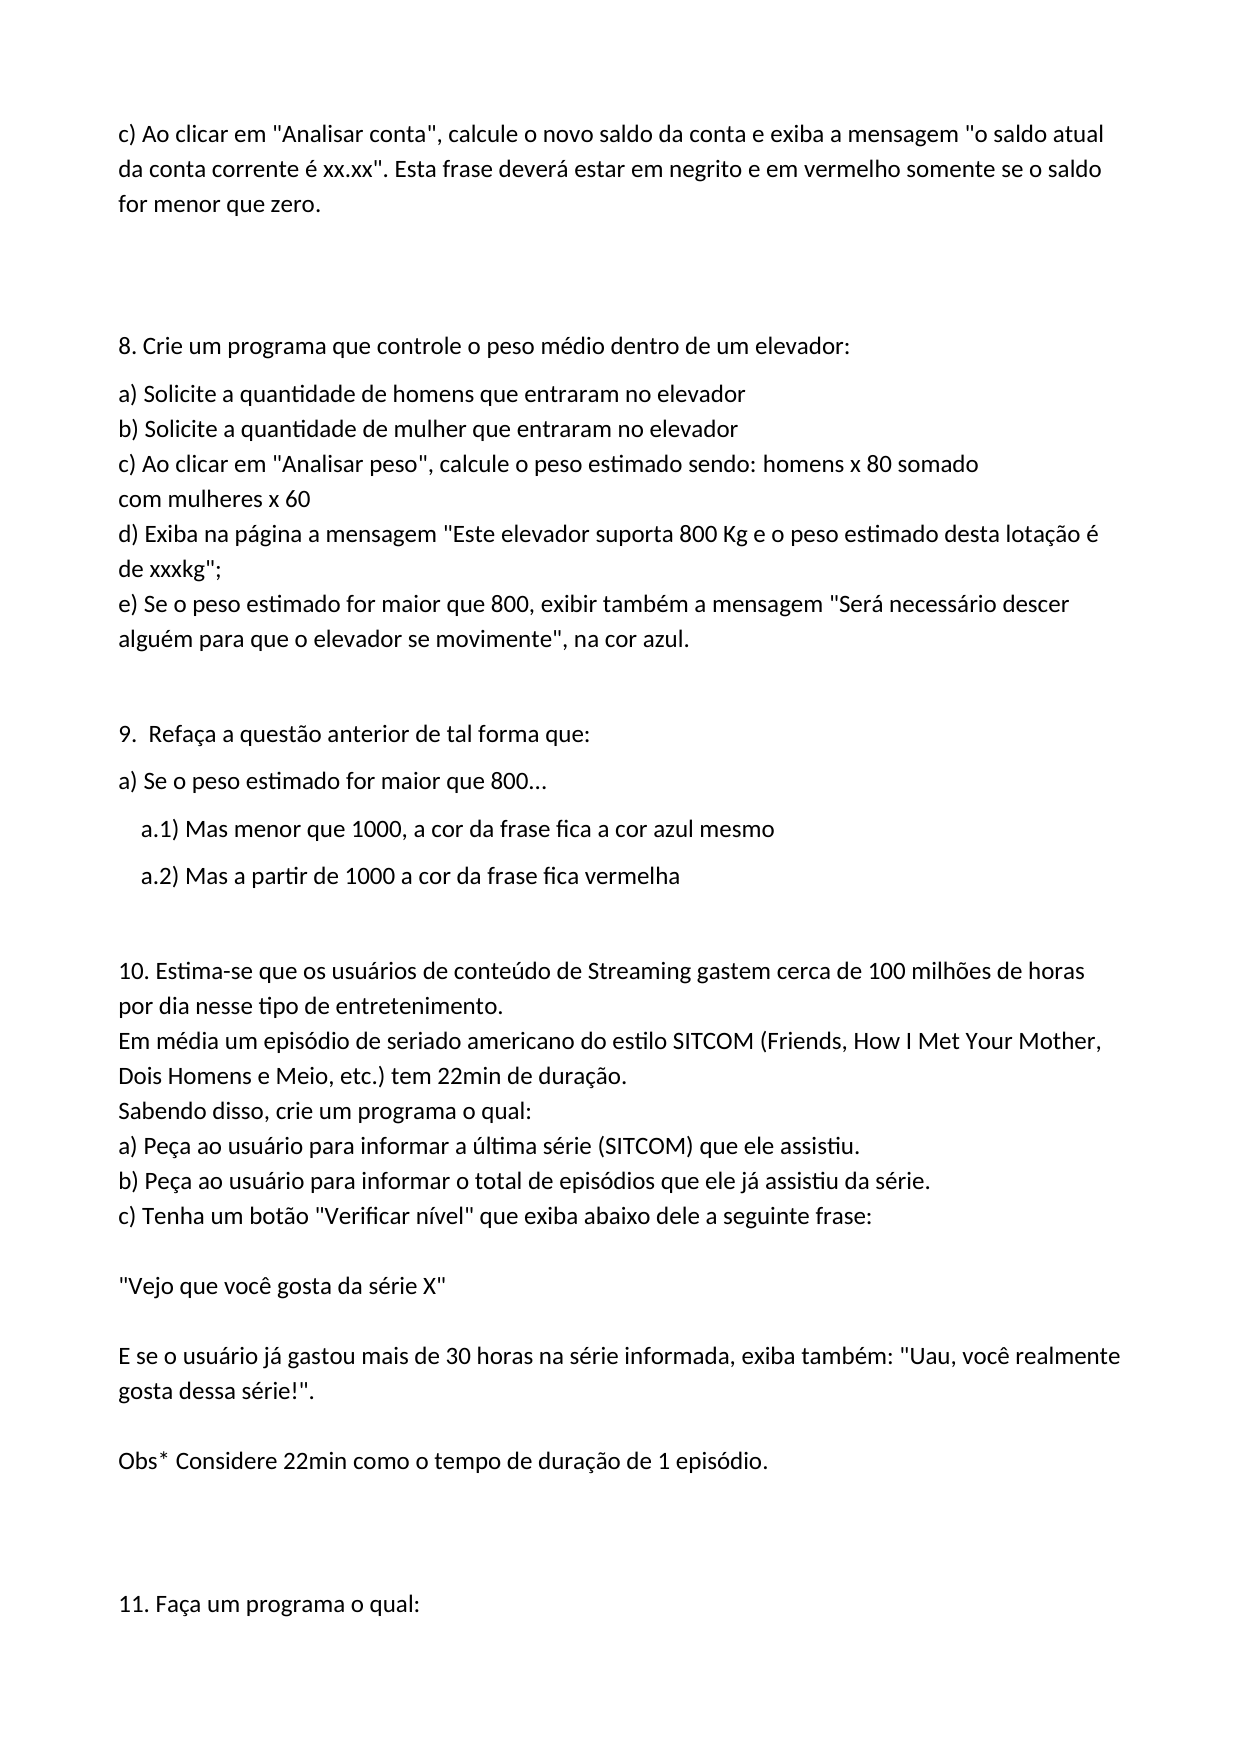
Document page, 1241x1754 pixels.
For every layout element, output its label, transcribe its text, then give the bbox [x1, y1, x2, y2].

text 11. Faça um programa o qual: [118, 1588, 1122, 1618]
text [118, 118, 1122, 218]
text a) Se o peso estimado for maior que 800... [118, 766, 1122, 796]
text a) Solicite a quantidade de homens que entraram no elevador b) Solicite a quantidade de mulher que entraram no elevador c) Ao clicar em "Analisar peso", calcule o peso estimado sendo: homens x 80 somado com mulheres x 60 d) Exiba na página a mensagem "Este elevador suporta 800 Kg e o peso estimado desta lotação é de xxxkg"; e) Se o peso estimado for maior que 800, exibir também a mensagem "Será necessário descer alguém para que o elevador se movimente", na cor azul. [118, 378, 1122, 653]
text 10. Estima-se que os usuários de conteúdo de Streaming gastem cerca de 100 milhões de horas por dia nesse tipo de entretenimento. Em média um episódio de seriado americano do estilo SITCOM (Friends, How I Met Your Mother, Dois Homens e Meio, etc.) tem 22min de duração. Sabendo disso, crie um programa o qual: a) Peça ao usuário para informar a última série (SITCOM) que ele assistiu. b) Peça ao usuário para informar o total de episódios que ele já assistiu da série. c) Tenha um botão "Verificar nível" que exiba abaixo dele a seguinte frase: "Vejo que você gosta da série X" E se o usuário já gastou mais de 30 horas na série informada, exiba também: "Uau, você realmente gosta dessa série!". Obs* Considere 22min como o tempo de duração de 1 episódio. [118, 956, 1122, 1476]
text a.2) Mas a partir de 1000 a cor da frase fica vermelha [118, 861, 1122, 891]
text a.1) Mas menor que 1000, a cor da frase fica a cor azul mesmo [118, 813, 1122, 843]
text 9. Refaça a questão anterior de tal forma que: [118, 718, 1122, 748]
text 8. Crie um programa que controle o peso médio dentro de um elevador: [118, 331, 1122, 361]
